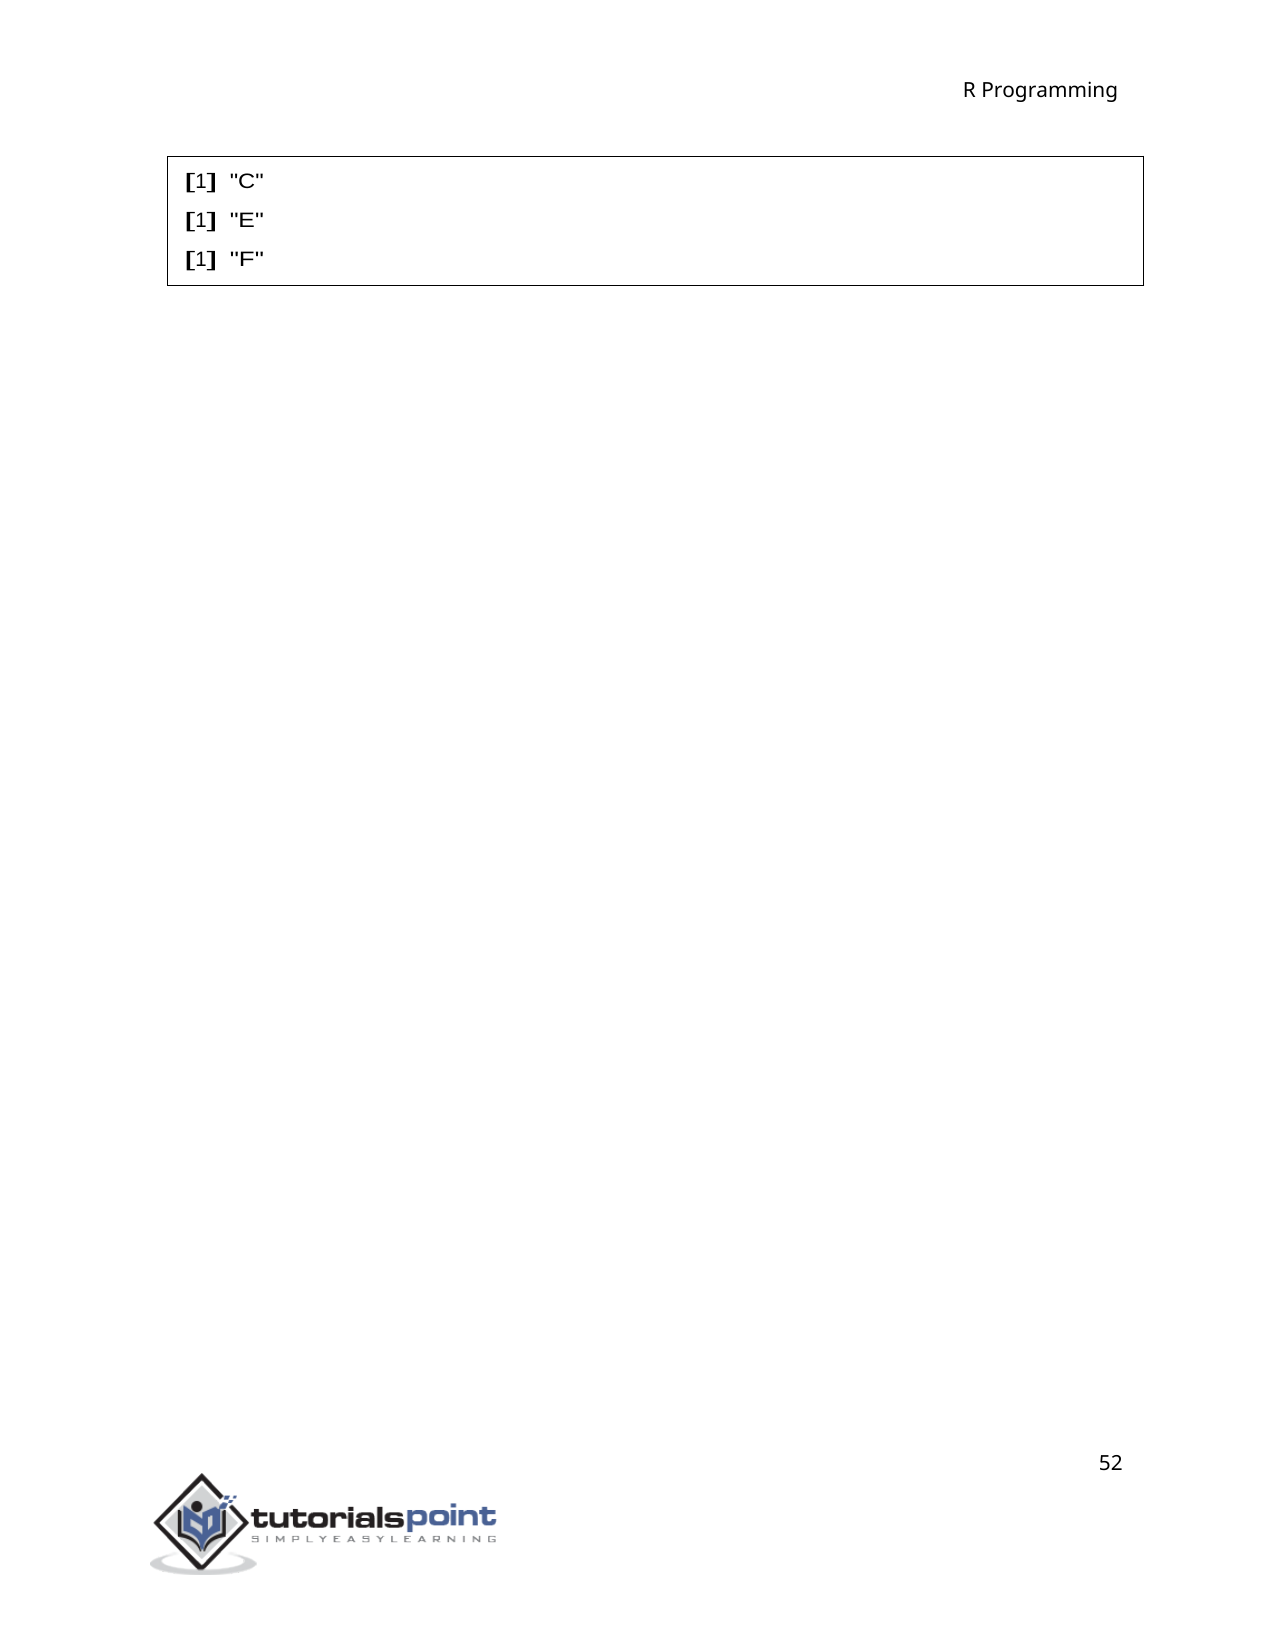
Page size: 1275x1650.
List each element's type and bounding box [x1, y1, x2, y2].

picture [150, 1473, 497, 1575]
